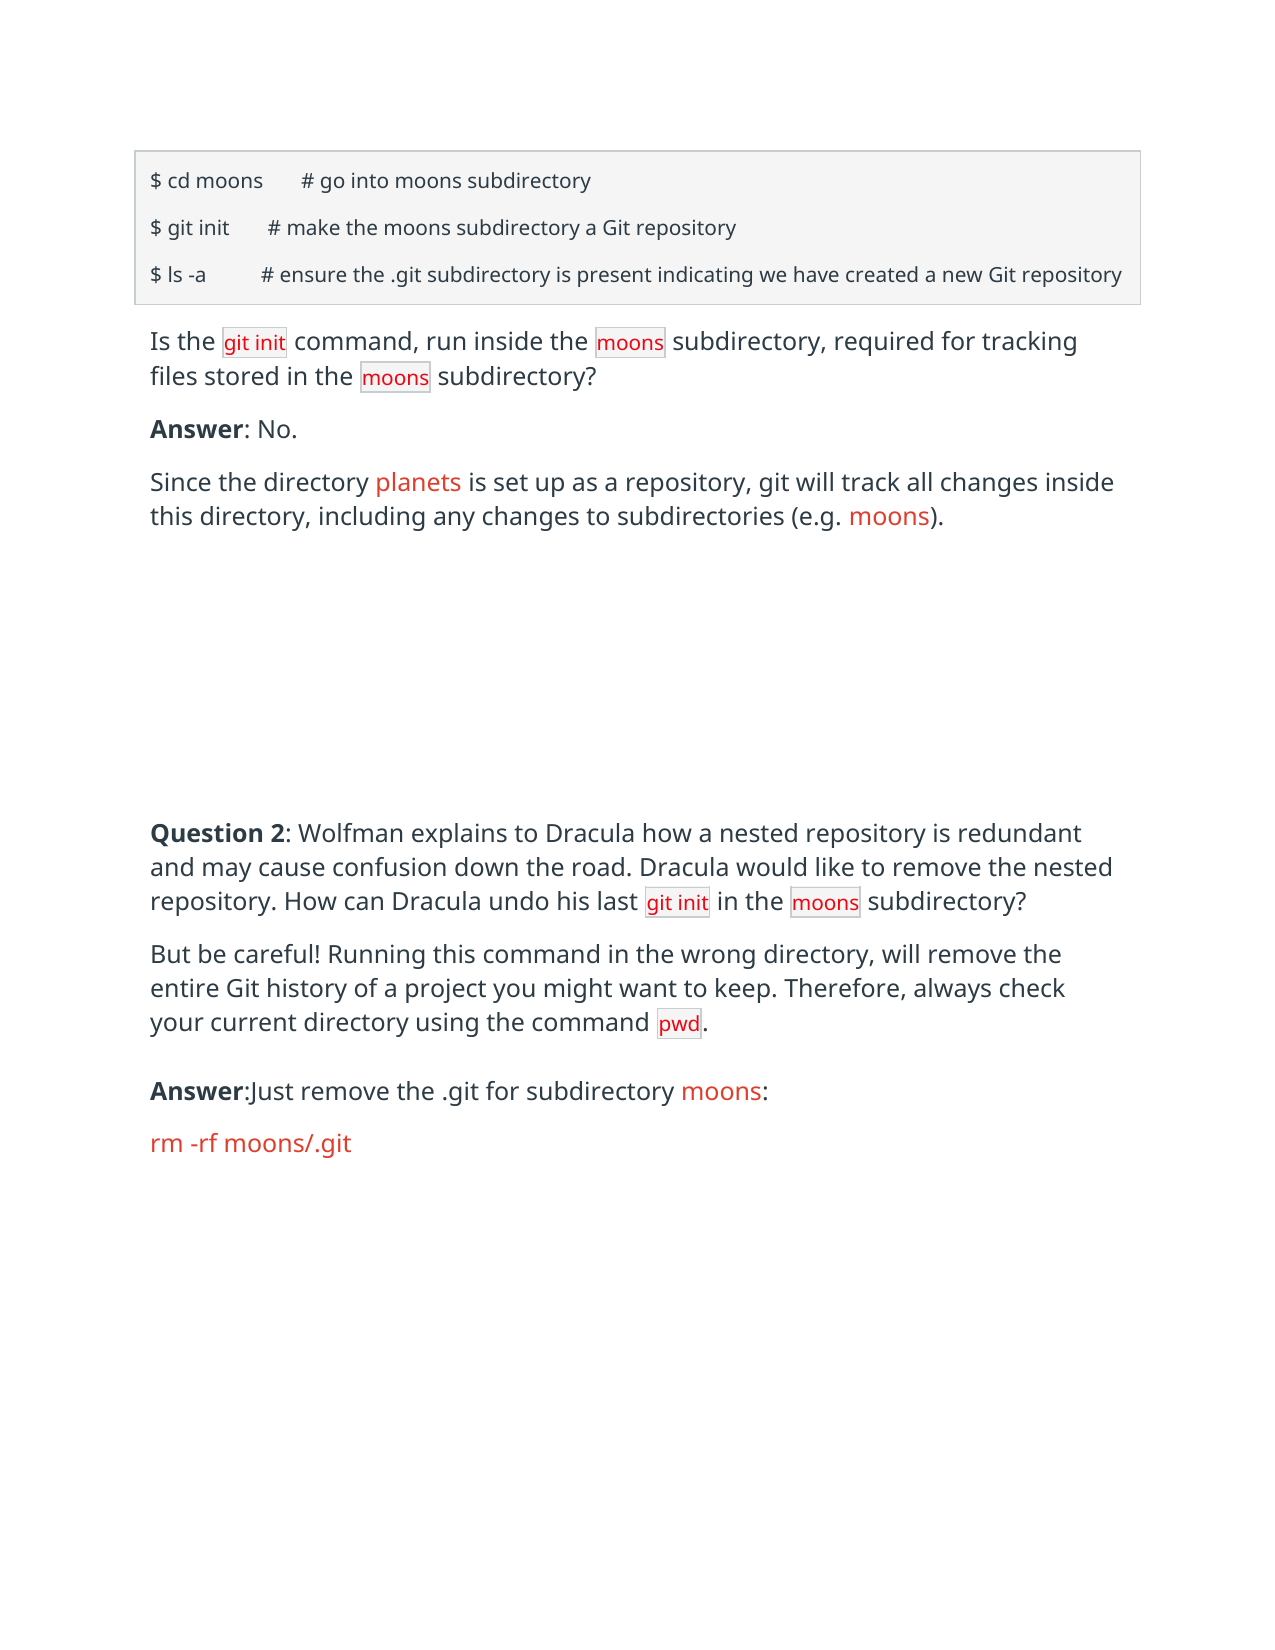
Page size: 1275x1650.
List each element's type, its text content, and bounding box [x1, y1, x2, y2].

text Answer: No. [150, 412, 1125, 446]
text Since the directory planets is set up as a repository, git will track all changes inside this directory, including any changes to subdirectories (e.g. moons). [150, 464, 1125, 532]
text Answer:Just remove the .git for subdirectory moons: [150, 1073, 1125, 1107]
text $ git init # make the moons subdirectory a Git repository [136, 197, 1140, 242]
text Is the git init command, run inside the moons subdirectory, required for tracking files stored in the moons subdirectory? [150, 324, 1125, 393]
text $ ls -a # ensure the .git subdirectory is present indicating we have created a new Git repository [136, 244, 1140, 304]
text Question 2: Wolfman explains to Dracula how a nested repository is redundant and may cause confusion down the road. Dracula would like to remove the nested repository. How can Dracula undo his last git init in the moons subdirectory? [150, 815, 1125, 918]
text rm -rf moons/.git [150, 1126, 1125, 1160]
text $ cd moons # go into moons subdirectory [136, 152, 1140, 194]
text But be careful! Running this command in the wrong directory, will remove the entire Git history of a project you might want to keep. Therefore, always check your current directory using the command pwd. [150, 937, 1125, 1039]
